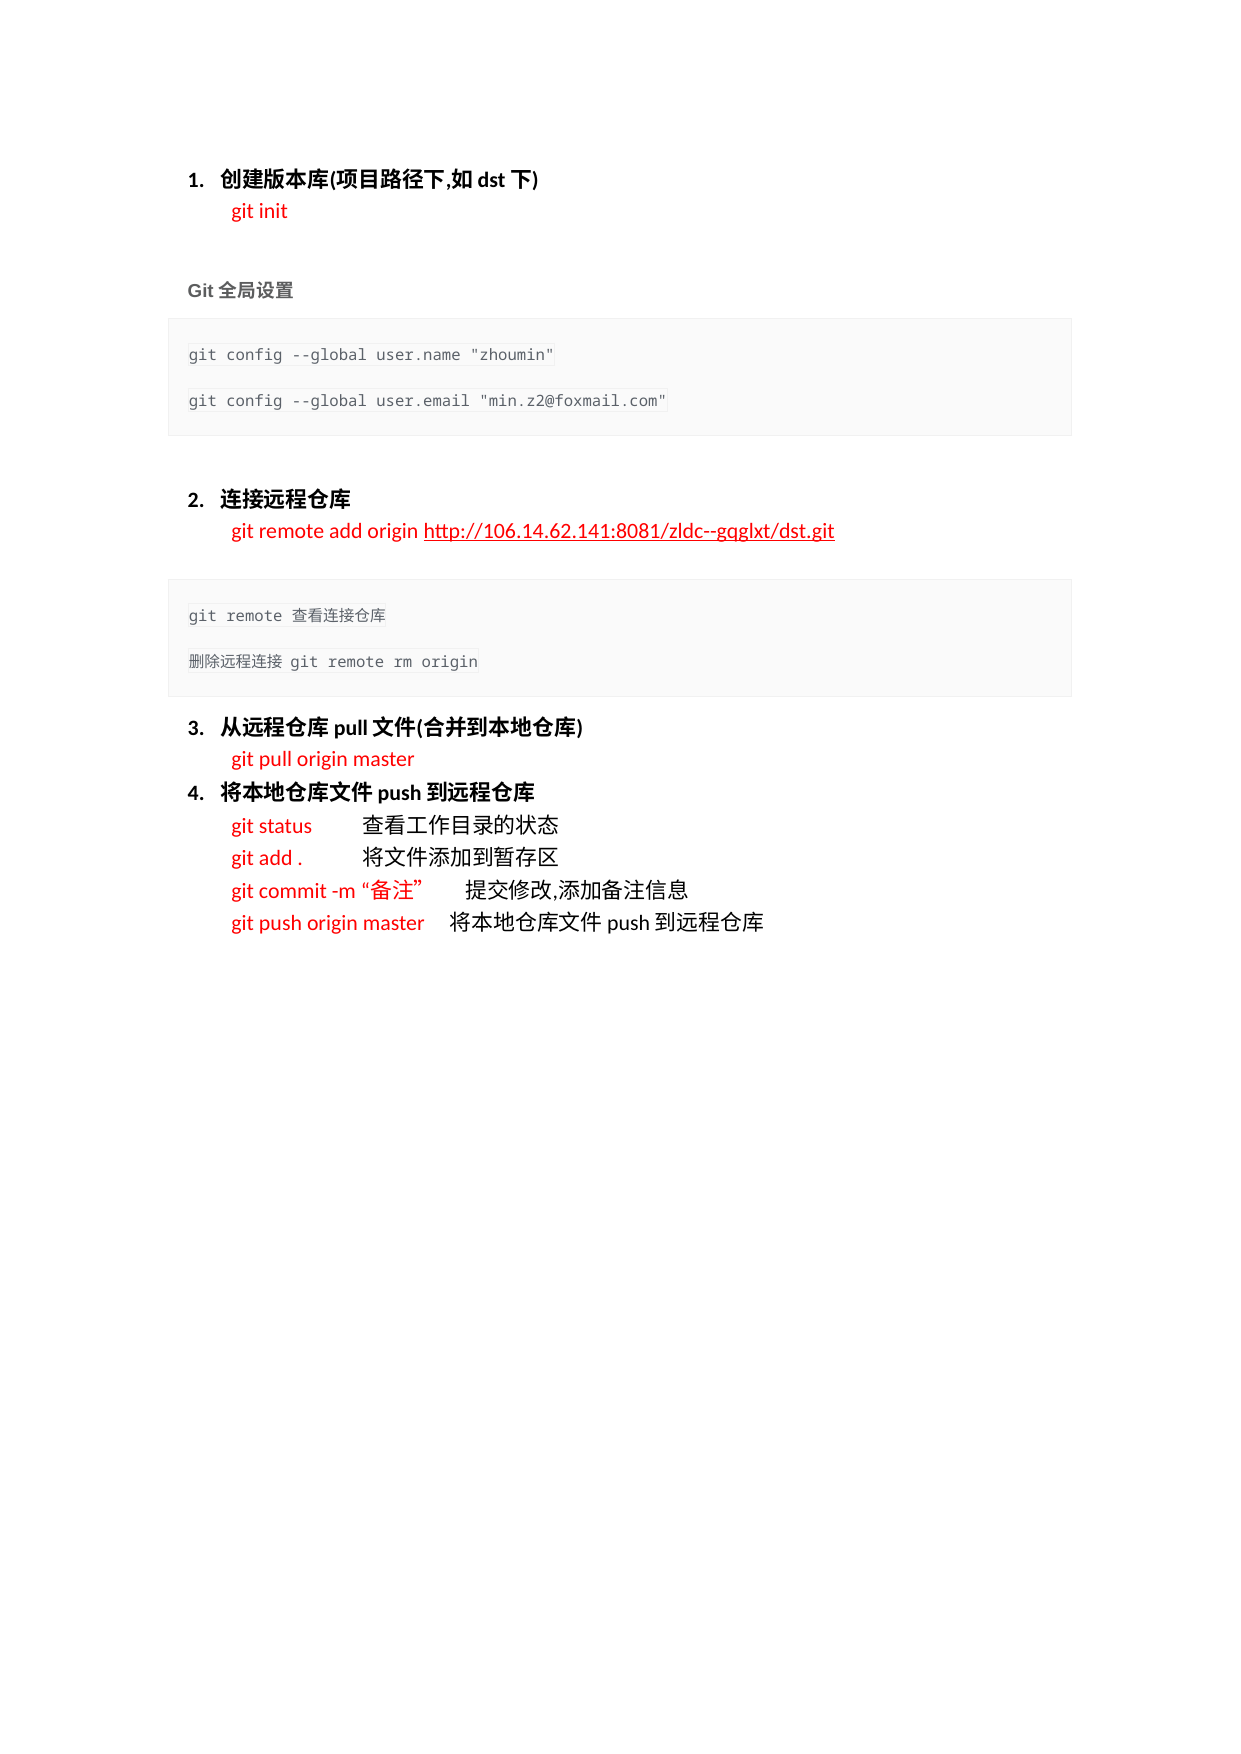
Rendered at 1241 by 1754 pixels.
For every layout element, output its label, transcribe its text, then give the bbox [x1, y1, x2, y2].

list git pull origin master [187, 742, 1053, 775]
list 创建版本库(项目路径下,如dst下) [187, 162, 1053, 194]
list 将本地仓库文件push到远程仓库 [187, 775, 1053, 807]
text git config --global user.name "zhoumin" [169, 319, 1071, 364]
subtitle Git 全局设置 [187, 273, 1053, 305]
text 删除远程连接 git remote rm origin [169, 625, 1071, 696]
list 从远程仓库pull文件(合并到本地仓库) [187, 710, 1053, 742]
list 连接远程仓库 [187, 482, 1053, 514]
list git commit -m “备注” 提交修改,添加备注信息 [187, 872, 1053, 905]
list git add . 将文件添加到暂存区 [187, 840, 1053, 872]
text git config --global user.email "min.z2@foxmail.com" [169, 364, 1071, 435]
list git push origin master 将本地仓库文件push到远程仓库 [187, 905, 1053, 937]
list git init [187, 194, 1053, 227]
text git remote 查看连接仓库 [169, 580, 1071, 625]
list git remote add origin http://106.14.62.141:8081/zldc--gqglxt/dst.git [187, 514, 1053, 547]
list git status 查看工作目录的状态 [187, 807, 1053, 840]
